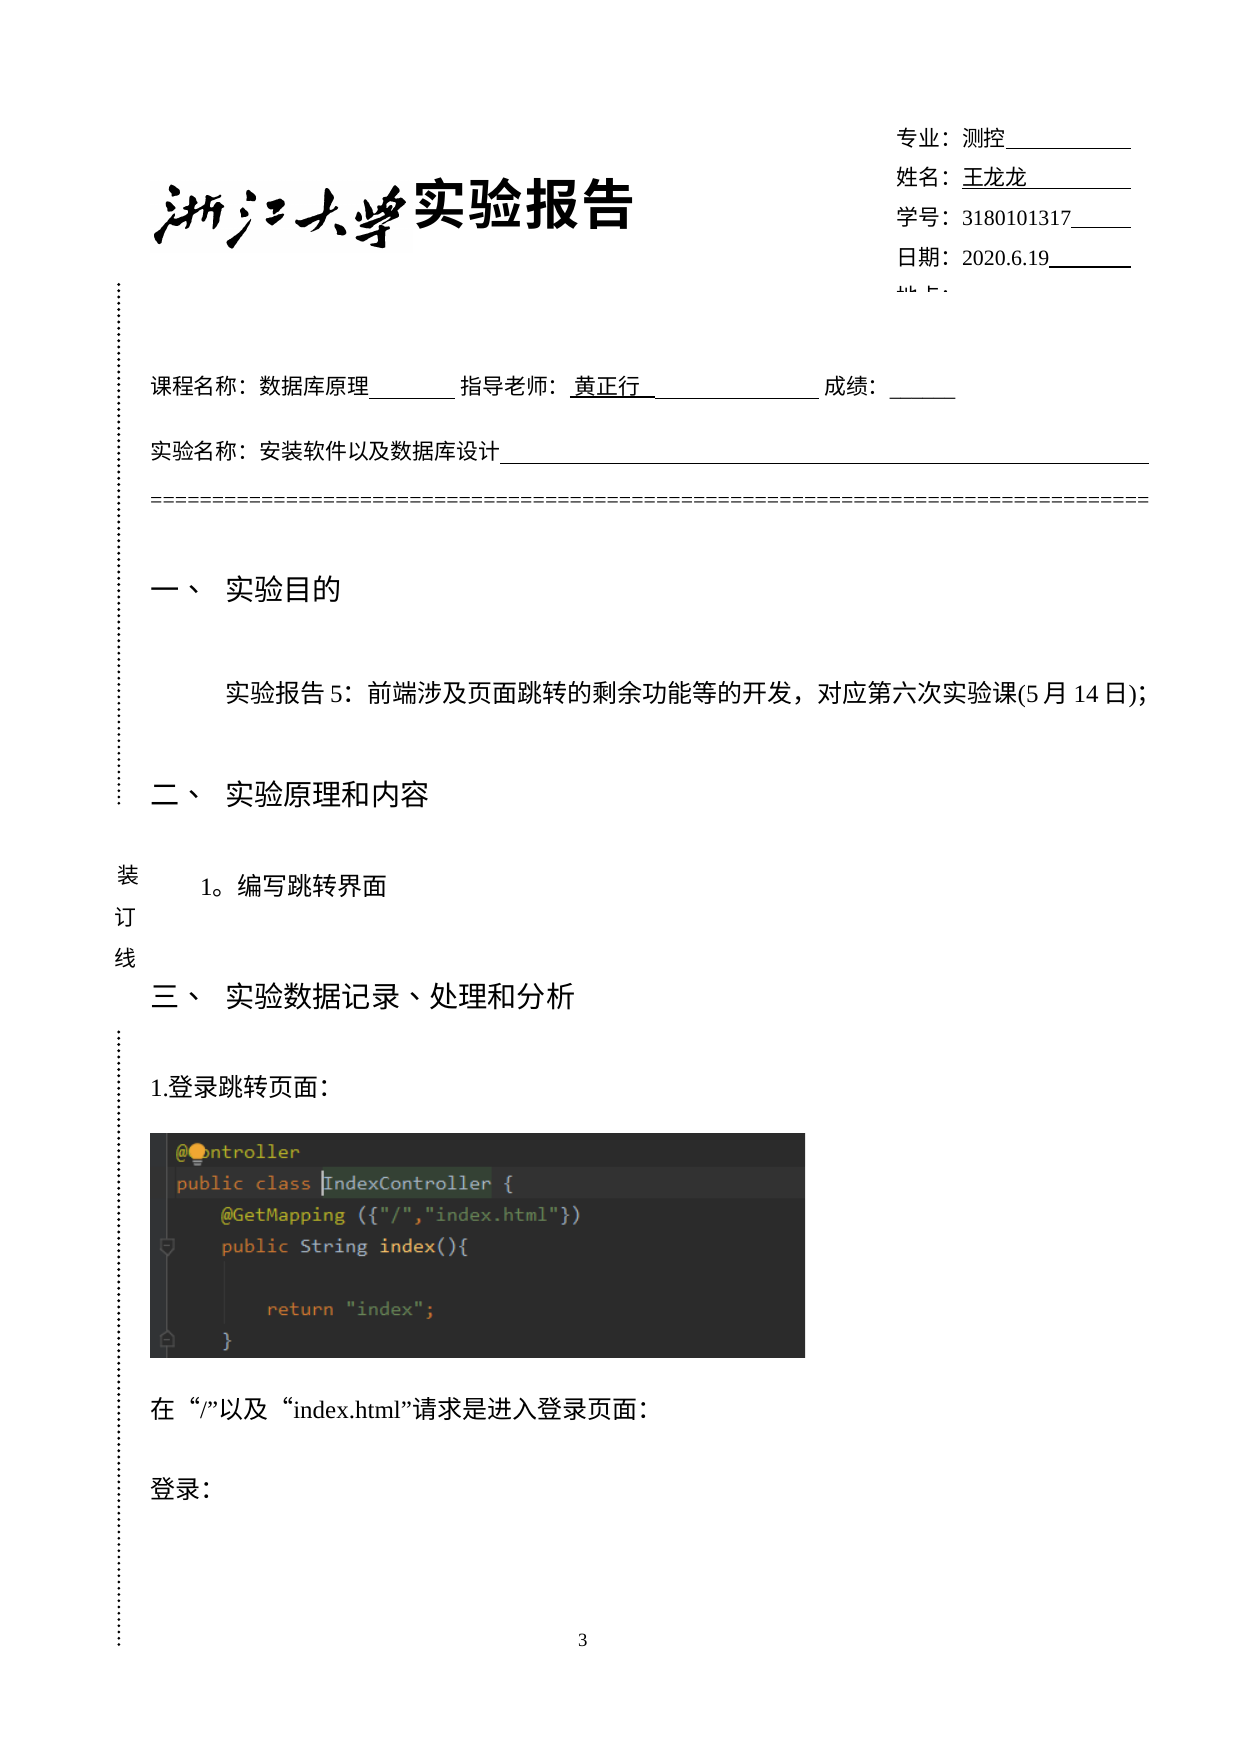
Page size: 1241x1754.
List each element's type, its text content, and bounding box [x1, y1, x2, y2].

text 1。编写跳转界面 [152, 852, 1152, 917]
text ================================================================================= [150, 487, 1152, 519]
text 实验名称：安装软件以及数据库设计 [150, 422, 1152, 487]
text 实验数据记录、处理和分析 [150, 963, 1152, 1028]
picture [150, 180, 413, 253]
text 实验原理和内容 [150, 762, 1152, 827]
text 课程名称：数据库原理 指导老师： 黄正行 成绩：______ [150, 357, 1152, 422]
picture [150, 1133, 805, 1358]
text 在“/”以及“index.html”请求是进入登录页面： [150, 1375, 1152, 1440]
list 实验报告5：前端涉及页面跳转的剩余功能等的开发，对应第六次实验课(5月14日)； [225, 659, 1152, 724]
text 1.登录跳转页面： [150, 1053, 1152, 1118]
text 实验目的 [150, 557, 1152, 622]
text 登录： [150, 1455, 1152, 1520]
